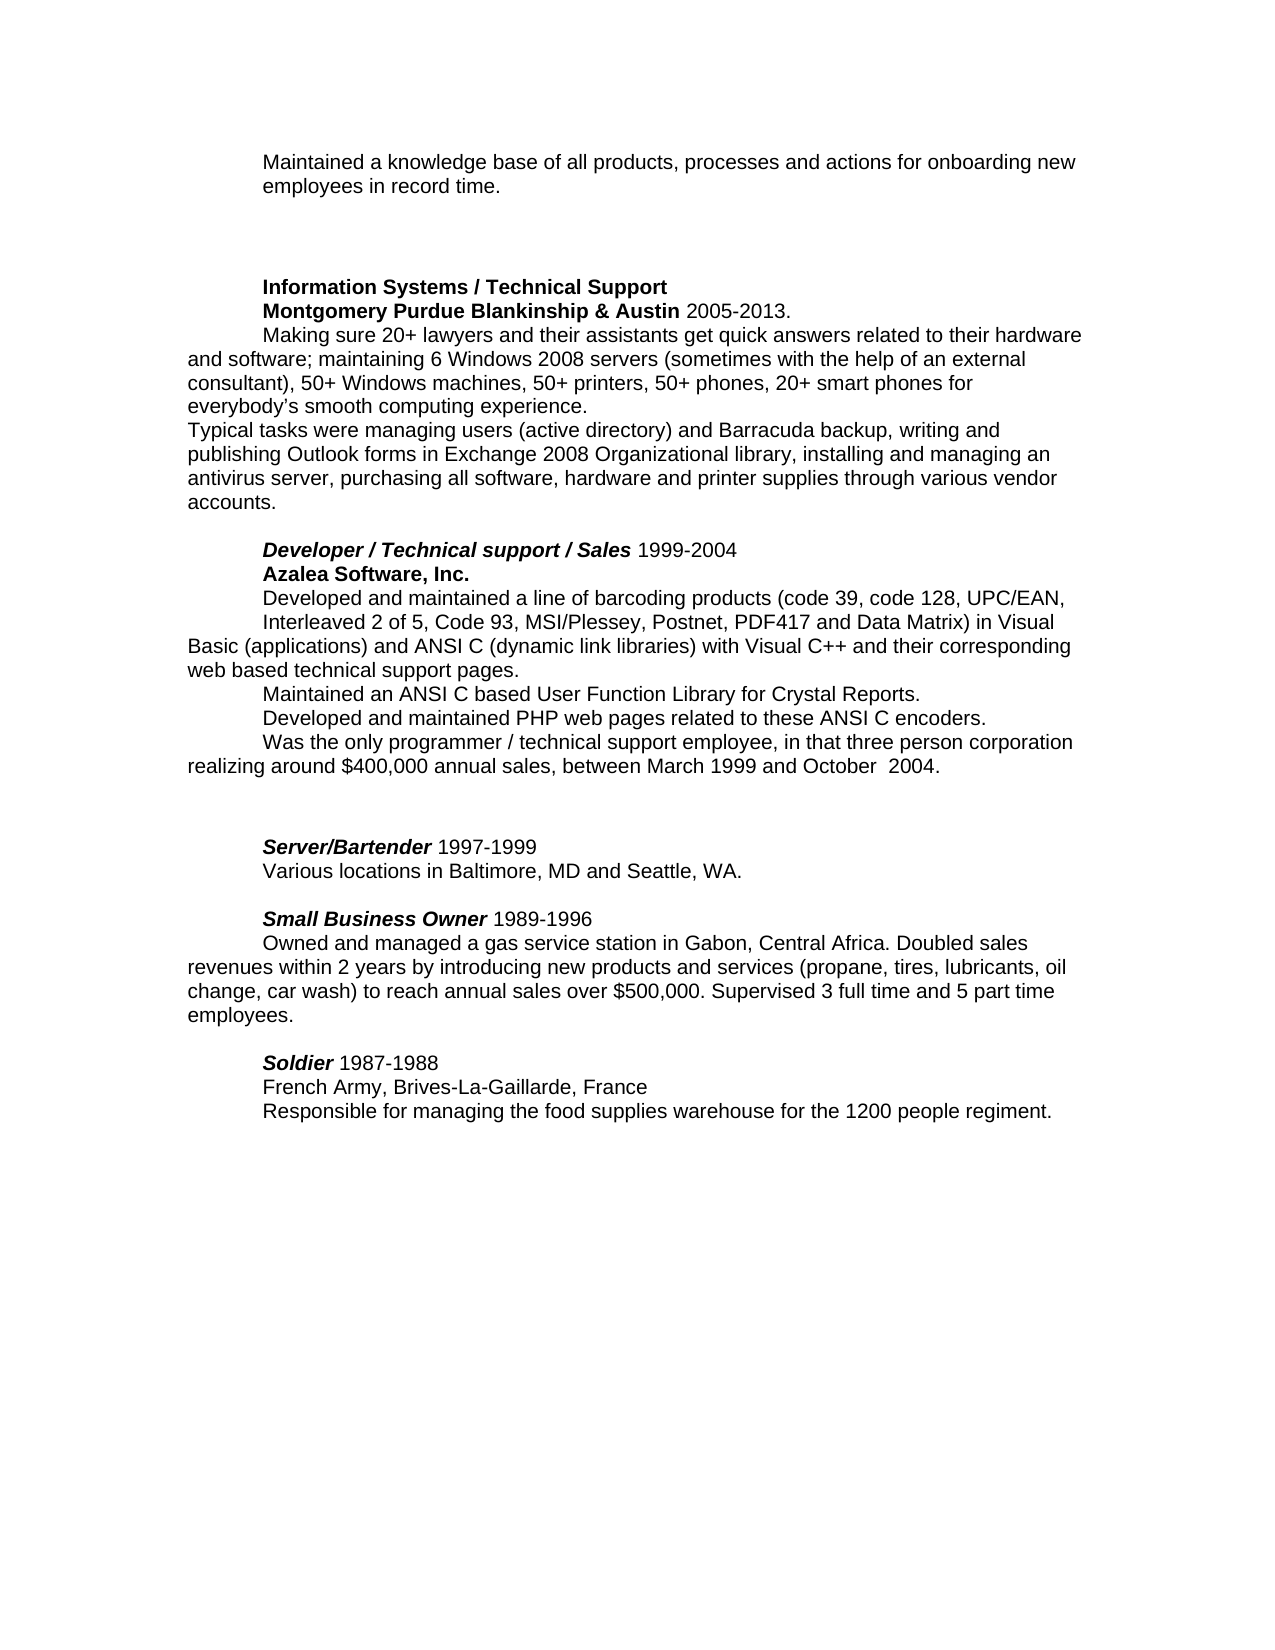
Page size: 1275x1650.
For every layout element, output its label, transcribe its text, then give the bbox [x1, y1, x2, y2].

text Server/Bartender 1997-1999 [187, 835, 1087, 859]
text Typical tasks were managing users (active directory) and Barracuda backup, writing and publishing Outlook forms in Exchange 2008 Organizational library, installing and managing an antivirus server, purchasing all software, hardware and printer supplies through various vendor accounts. [187, 418, 1087, 514]
text Information Systems / Technical Support [187, 274, 1087, 298]
text Small Business Owner 1989-1996 [187, 907, 1087, 931]
text Owned and managed a gas service station in Gabon, Central Africa. Doubled sales revenues within 2 years by introducing new products and services (propane, tires, lubricants, oil change, car wash) to reach annual sales over $500,000. Supervised 3 full time and 5 part time employees. [187, 931, 1087, 1027]
text Developer / Technical support / Sales 1999-2004 [187, 538, 1087, 562]
text Montgomery Purdue Blankinship & Austin 2005-2013. [187, 298, 1087, 322]
text Interleaved 2 of 5, Code 93, MSI/Plessey, Postnet, PDF417 and Data Matrix) in Visual Basic (applications) and ANSI C (dynamic link libraries) with Visual C++ and their corresponding web based technical support pages. [187, 610, 1087, 682]
text Making sure 20+ lawyers and their assistants get quick answers related to their hardware and software; maintaining 6 Windows 2008 servers (sometimes with the help of an external consultant), 50+ Windows machines, 50+ printers, 50+ phones, 20+ smart phones for everybody’s smooth computing experience. [187, 322, 1087, 418]
text Responsible for managing the food supplies warehouse for the 1200 people regiment. [187, 1099, 1087, 1123]
text French Army, Brives-La-Gaillarde, France [187, 1075, 1087, 1099]
text Maintained a knowledge base of all products, processes and actions for onboarding new employees in record time. [262, 150, 1087, 198]
text Soldier 1987-1988 [187, 1051, 1087, 1075]
text Azalea Software, Inc. [187, 562, 1087, 586]
text Maintained an ANSI C based User Function Library for Crystal Reports. [187, 682, 1087, 706]
text Developed and maintained a line of barcoding products (code 39, code 128, UPC/EAN, [187, 586, 1087, 610]
text Was the only programmer / technical support employee, in that three person corporation realizing around $400,000 annual sales, between March 1999 and October 2004. [187, 730, 1087, 778]
text Various locations in Baltimore, MD and Seattle, WA. [187, 859, 1087, 883]
text Developed and maintained PHP web pages related to these ANSI C encoders. [187, 706, 1087, 730]
